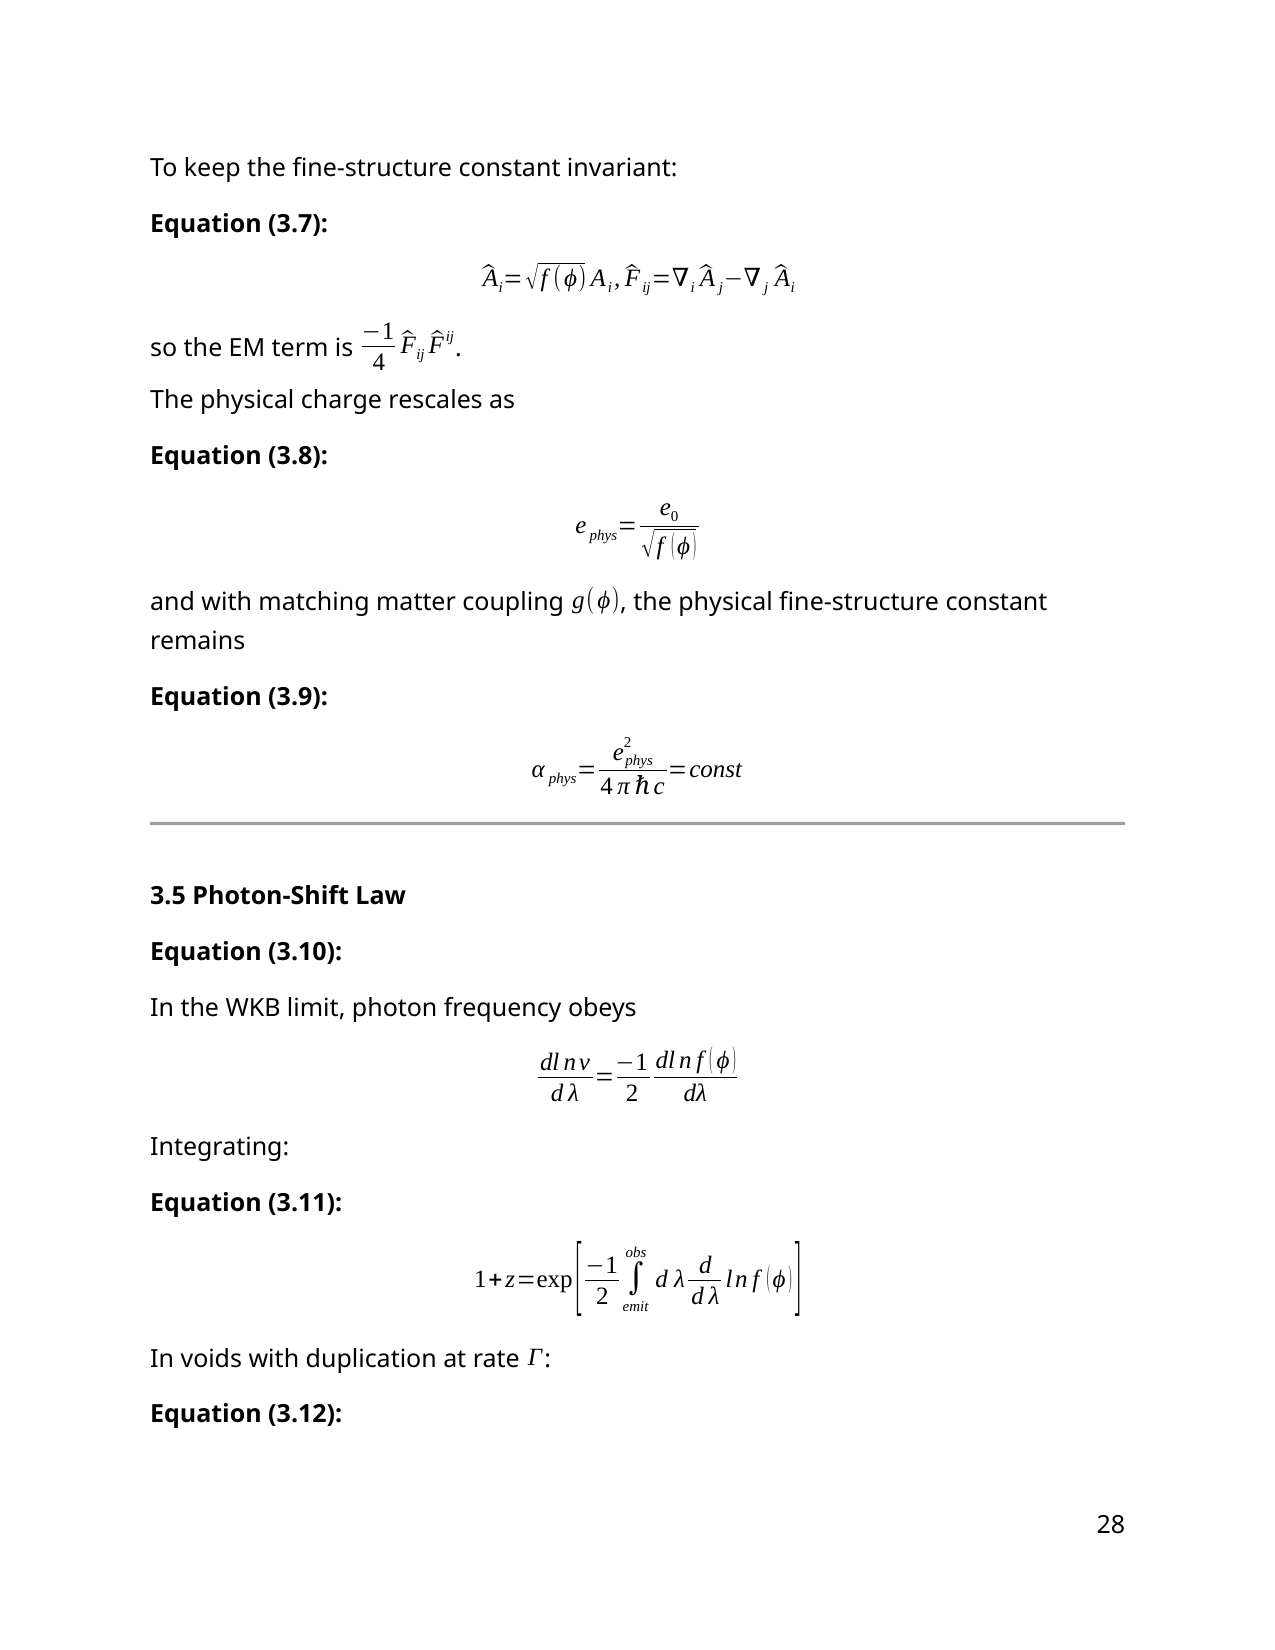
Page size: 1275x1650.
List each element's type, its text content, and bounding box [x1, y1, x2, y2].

text Equation (3.12): [150, 1396, 1125, 1430]
text Equation (3.10): [150, 934, 1125, 968]
text Integrating: [150, 1129, 1125, 1163]
text and with matching matter coupling , the physical fine-structure constant remains [150, 583, 1125, 656]
text Equation (3.9): [150, 678, 1125, 712]
text In the WKB limit, photon frequency obeys [150, 989, 1125, 1023]
text Equation (3.7): [150, 206, 1125, 240]
text 3.5 Photon-Shift Law [150, 878, 1125, 912]
text so the EM term is . The physical charge rescales as [150, 318, 1125, 416]
text Equation (3.8): [150, 437, 1125, 472]
text Equation (3.11): [150, 1185, 1125, 1219]
text In voids with duplication at rate : [150, 1340, 1125, 1374]
text To keep the fine-structure constant invariant: [150, 150, 1125, 184]
